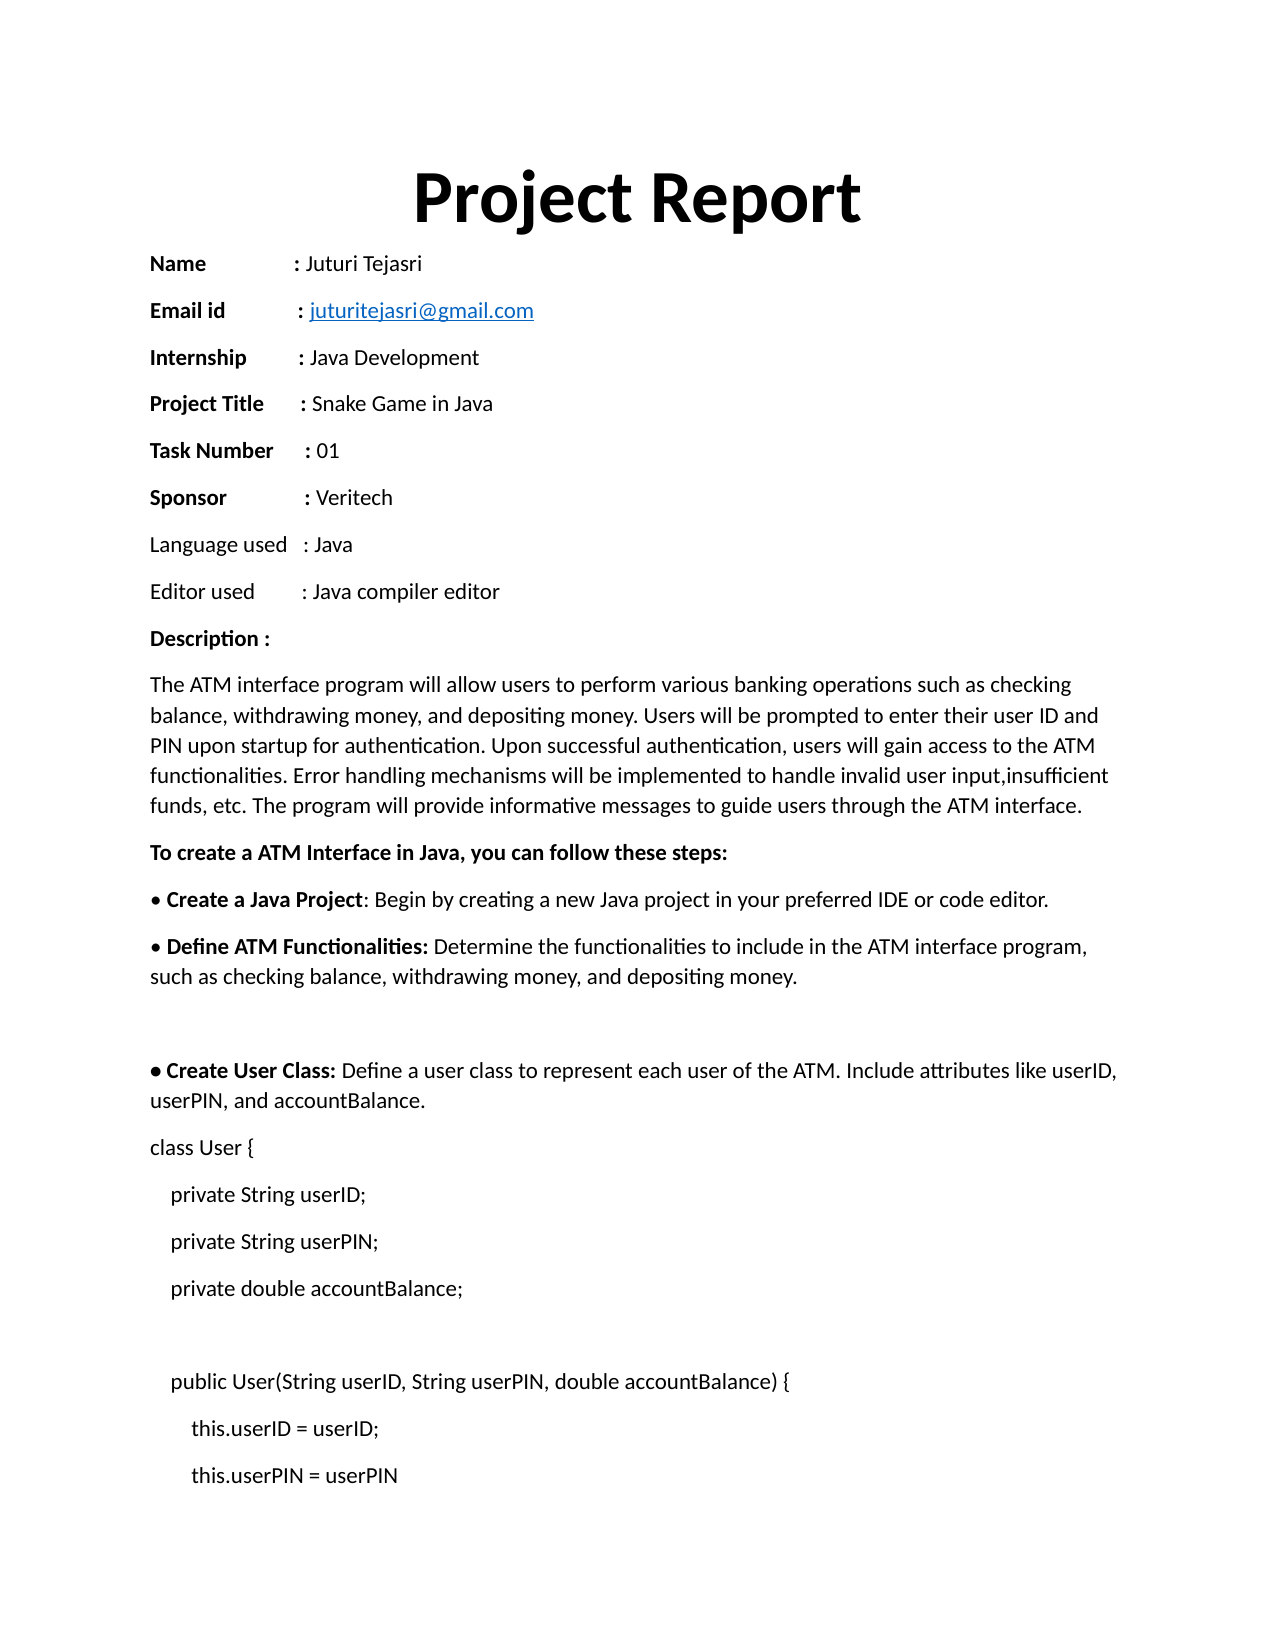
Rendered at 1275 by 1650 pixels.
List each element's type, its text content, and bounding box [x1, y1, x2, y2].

text this.userPIN = userPIN [150, 1461, 1125, 1489]
text private String userID; [150, 1180, 1125, 1208]
text private double accountBalance; [150, 1274, 1125, 1302]
text Name : Juturi Tejasri [149, 249, 1125, 277]
text private String userPIN; [150, 1227, 1125, 1255]
text Description : [150, 624, 1125, 652]
text Sponsor : Veritech [149, 483, 1125, 511]
text The ATM interface program will allow users to perform various banking operations such as checking balance, withdrawing money, and depositing money. Users will be prompted to enter their user ID and PIN upon startup for authentication. Upon successful authentication, users will gain access to the ATM functionalities. Error handling mechanisms will be implemented to handle invalid user input,insufficient funds, etc. The program will provide informative messages to guide users through the ATM interface. [150, 671, 1125, 819]
text Editor used : Java compiler editor [150, 577, 1125, 605]
text • Define ATM Functionalities: Determine the functionalities to include in the ATM interface program, such as checking balance, withdrawing money, and depositing money. [150, 932, 1125, 990]
text Language used : Java [149, 530, 1125, 558]
text Email id : juturitejasri@gmail.com [150, 296, 1125, 324]
text To create a ATM Interface in Java, you can follow these steps: [150, 838, 1125, 866]
text • Create User Class: Define a user class to represent each user of the ATM. Include attributes like userID, userPIN, and accountBalance. [150, 1056, 1125, 1114]
text • Create a Java Project: Begin by creating a new Java project in your preferred IDE or code editor. [150, 885, 1125, 913]
text this.userID = userID; [150, 1414, 1125, 1442]
text Project Report [151, 150, 1125, 242]
text Project Title : Snake Game in Java [149, 389, 1125, 417]
text Task Number : 01 [149, 436, 1125, 464]
text class User { [150, 1133, 1125, 1161]
text Internship : Java Development [149, 343, 1125, 371]
text public User(String userID, String userPIN, double accountBalance) { [150, 1367, 1125, 1395]
